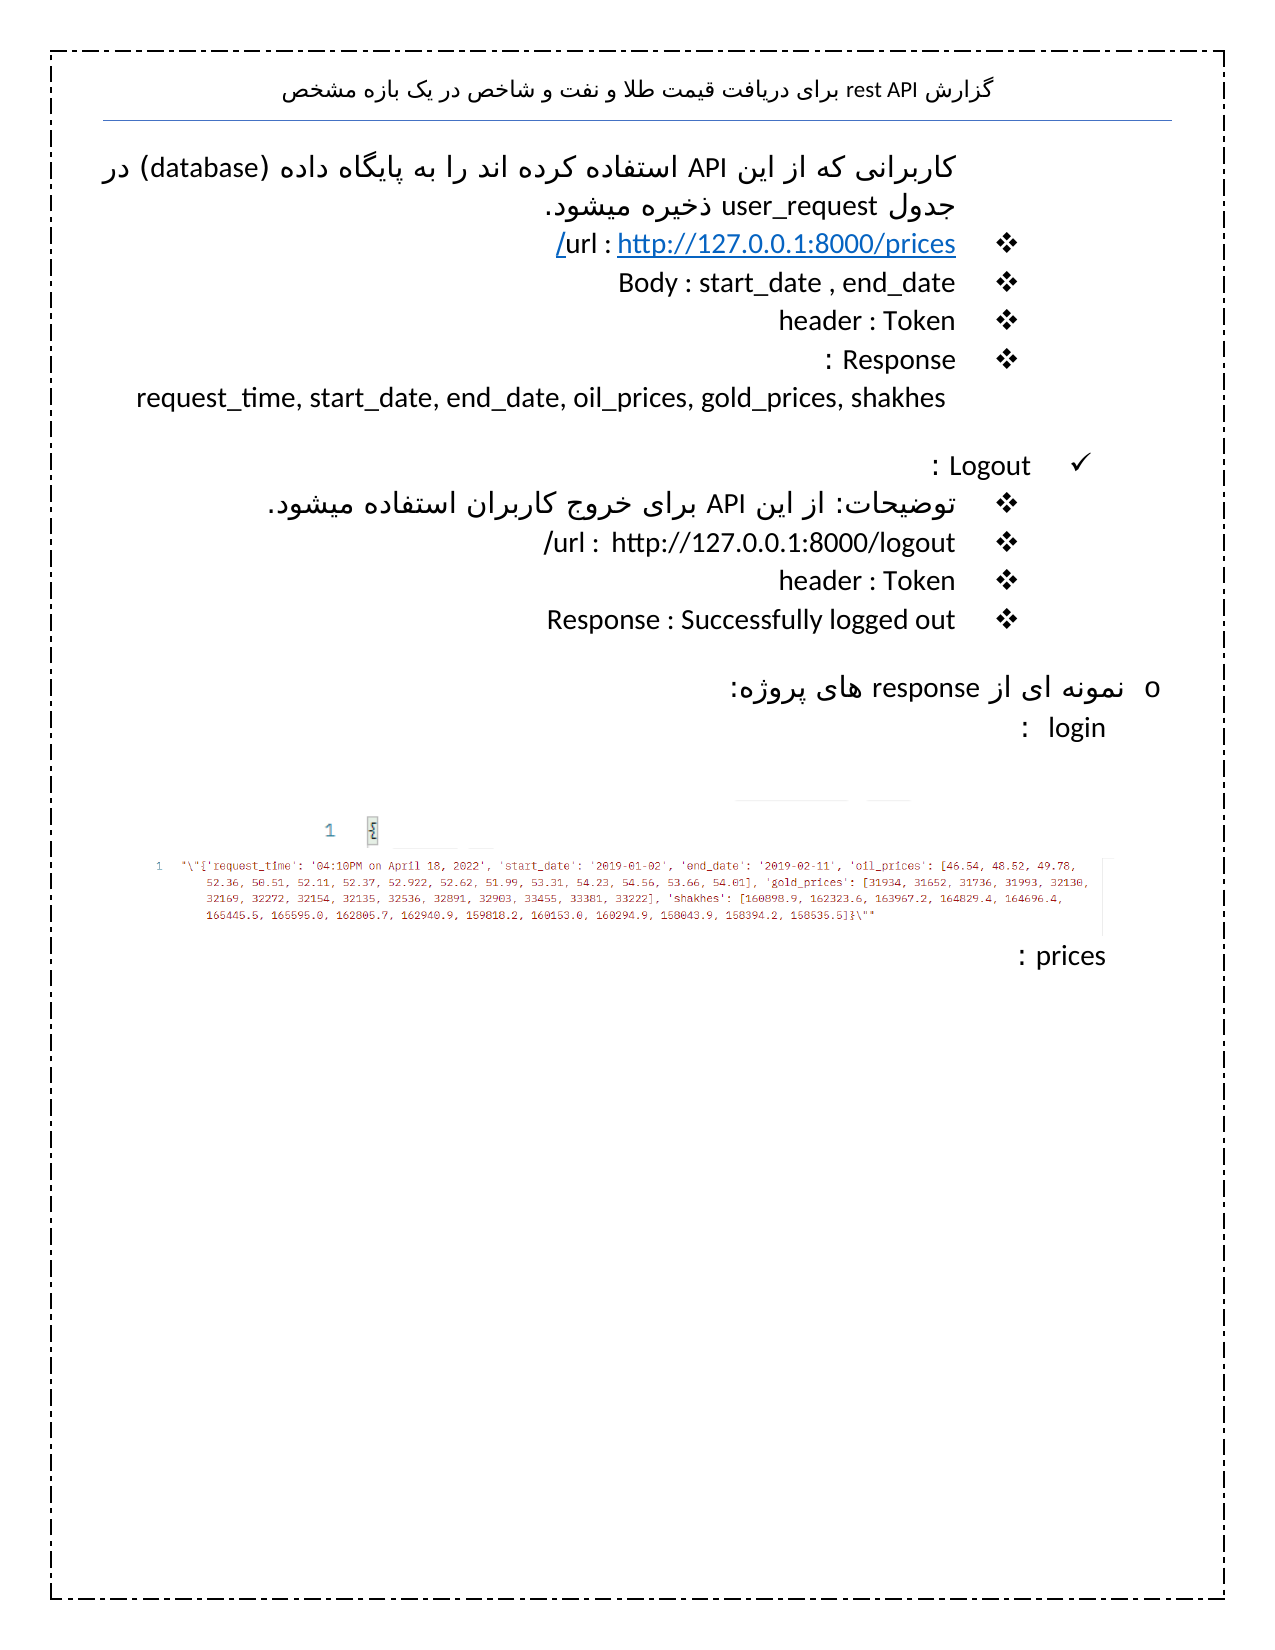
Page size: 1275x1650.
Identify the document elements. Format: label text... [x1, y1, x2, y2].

list Body : start_date , end_date [94, 264, 994, 299]
list توضیحات: از این API برای خروج کاربران استفاده میشود. [94, 486, 994, 521]
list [94, 149, 994, 223]
list Logout : [94, 447, 1069, 483]
picture [139, 800, 1115, 936]
list header : Token [94, 562, 994, 598]
list url : http://127.0.0.1:8000/prices/ [94, 226, 994, 261]
list نمونه ای از response های پروژه: login : [94, 669, 1144, 775]
list url : http://127.0.0.1:8000/logout/ [94, 524, 994, 560]
list header : Token [94, 302, 994, 338]
list Response : Successfully logged out [94, 601, 994, 667]
list Response : request_time, start_date, end_date, oil_prices, gold_prices, shakhes [94, 341, 994, 445]
